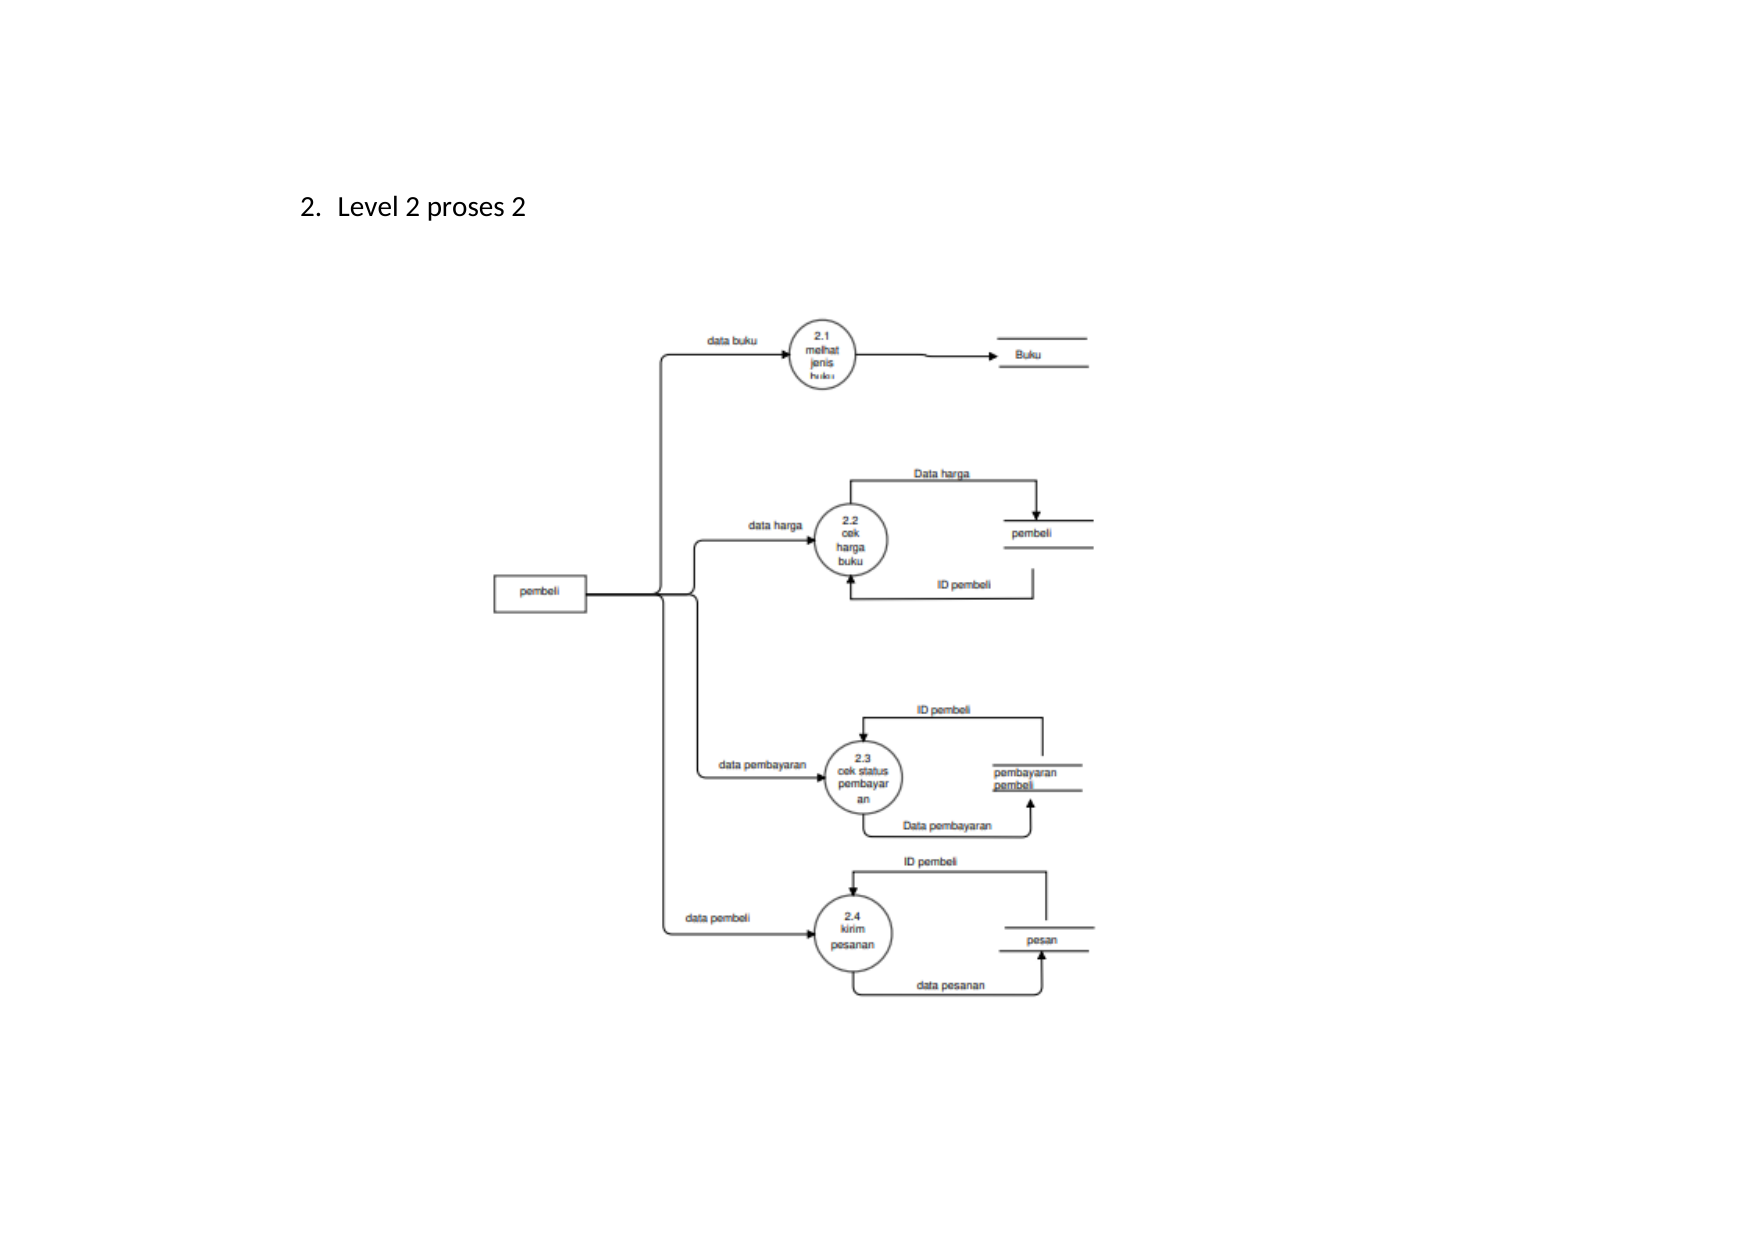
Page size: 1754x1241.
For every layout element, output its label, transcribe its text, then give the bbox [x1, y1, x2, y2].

list Level 2 proses 2 [300, 188, 1604, 224]
picture [375, 265, 1219, 1041]
